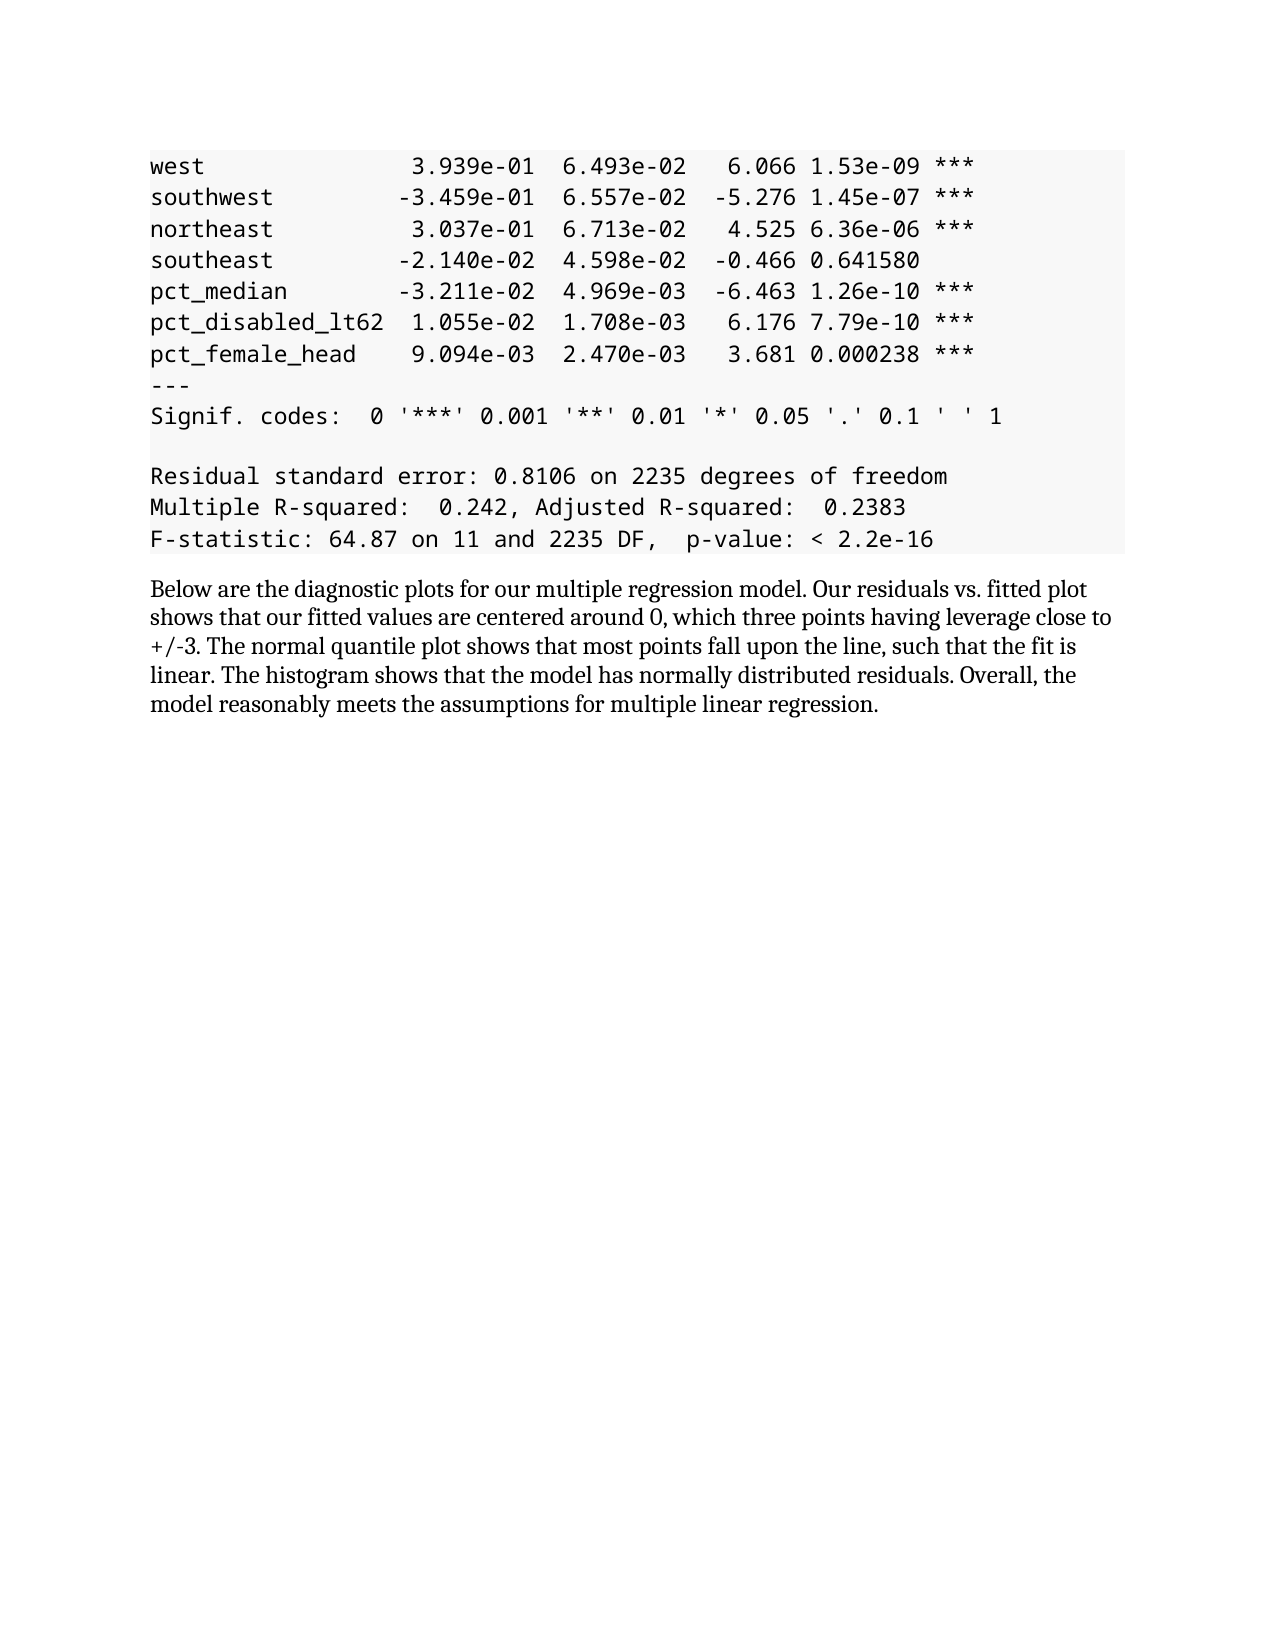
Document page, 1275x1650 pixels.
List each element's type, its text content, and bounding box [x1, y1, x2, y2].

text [150, 150, 1125, 554]
text Below are the diagnostic plots for our multiple regression model. Our residuals vs. fitted plot shows that our fitted values are centered around 0, which three points having leverage close to +/-3. The normal quantile plot shows that most points fall upon the line, such that the fit is linear. The histogram shows that the model has normally distributed residuals. Overall, the model reasonably meets the assumptions for multiple linear regression. [150, 574, 1125, 718]
